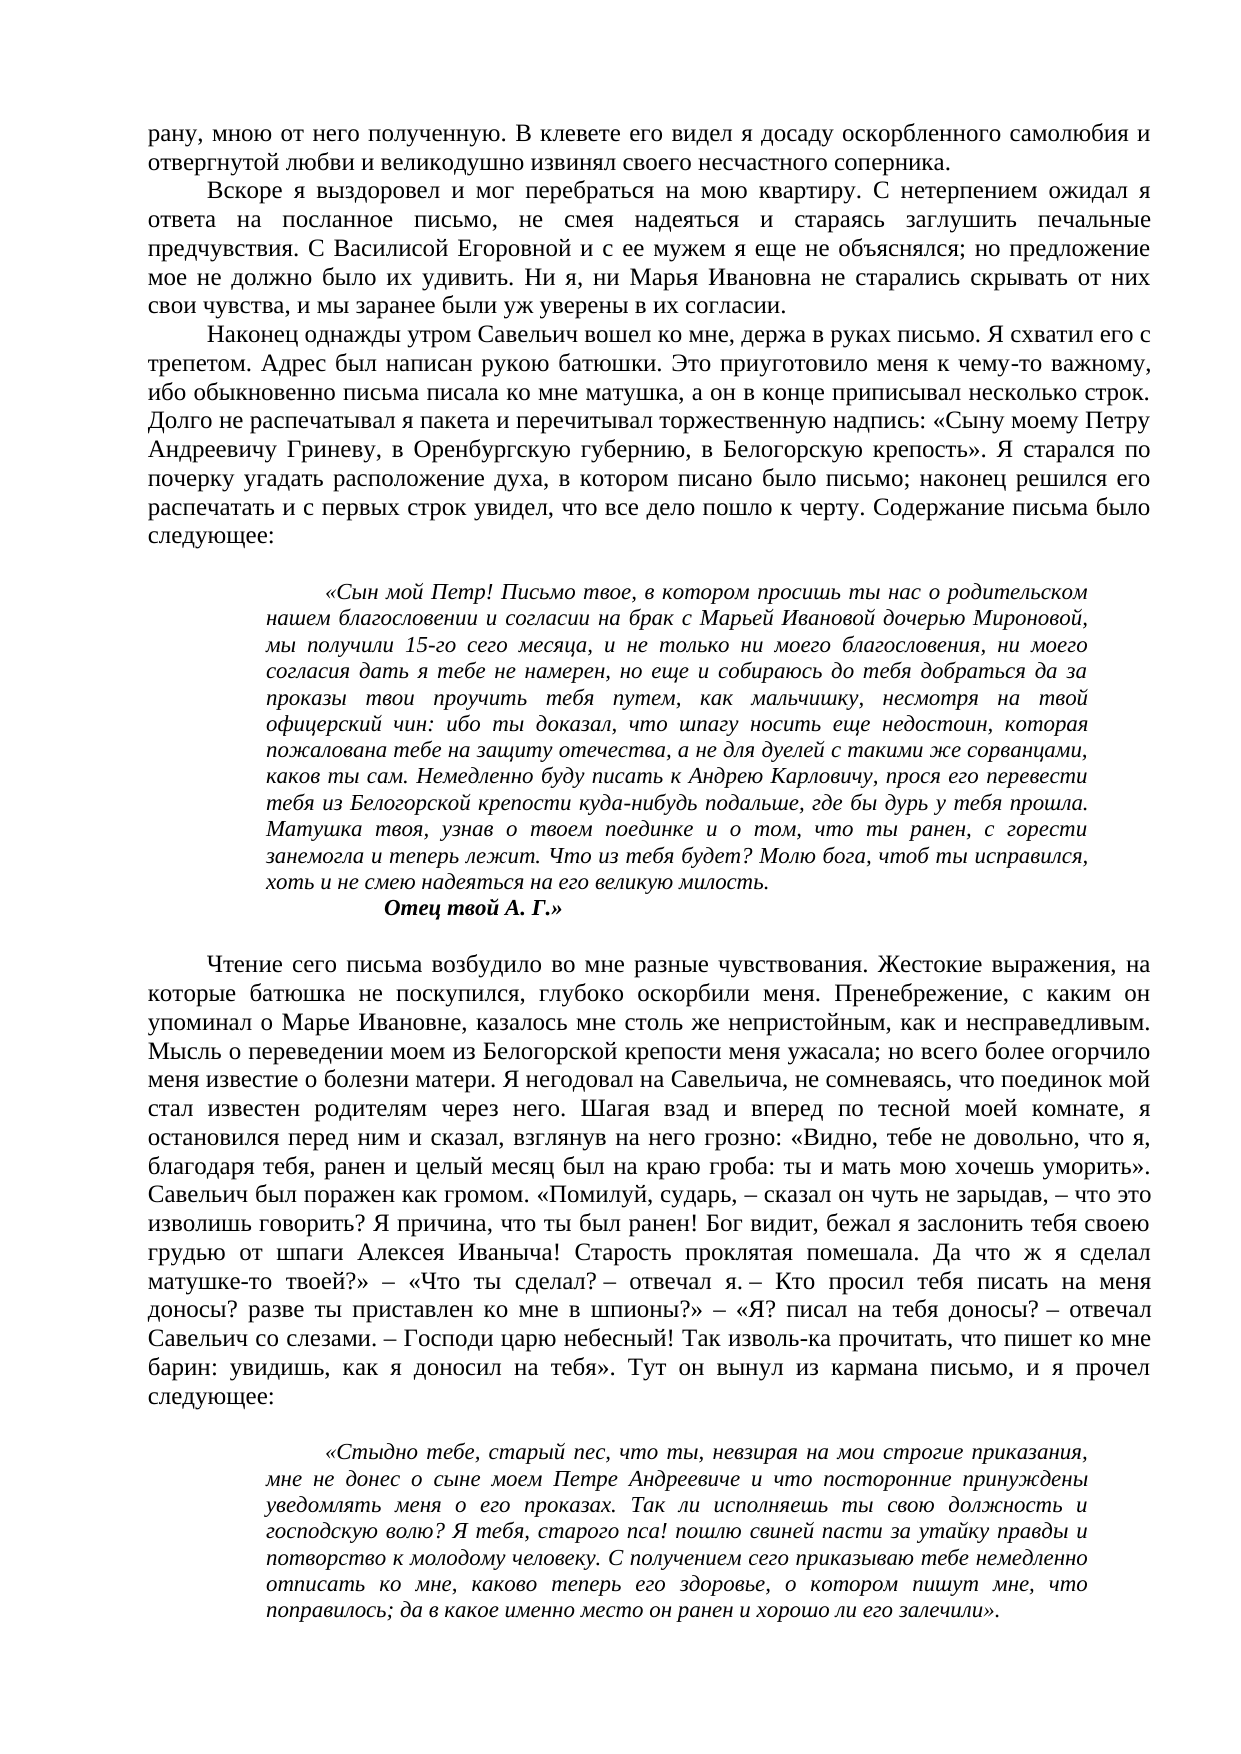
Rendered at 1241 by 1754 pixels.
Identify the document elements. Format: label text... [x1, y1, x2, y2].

text Чтение сего письма возбудило во мне разные чувствования. Жестокие выражения, на которые батюшка не поскупился, глубоко оскорбили меня. Пренебрежение, с каким он упоминал о Марье Ивановне, казалось мне столь же непристойным, как и несправедливым. Мысль о переведении моем из Белогорской крепости меня ужасала; но всего более огорчило меня известие о болезни матери. Я негодовал на Савельича, не сомневаясь, что поединок мой стал известен родителям через него. Шагая взад и вперед по тесной моей комнате, я остановился перед ним и сказал, взглянув на него грозно: «Видно, тебе не довольно, что я, благодаря тебя, ранен и целый месяц был на краю гроба: ты и мать мою хочешь уморить». Савельич был поражен как громом. «Помилуй, сударь, – сказал он чуть не зарыдав, – что это изволишь говорить? Я причина, что ты был ранен! Бог видит, бежал я заслонить тебя своею грудью от шпаги Алексея Иваныча! Старость проклятая помешала. Да что ж я сделал матушке-то твоей?» – «Что ты сделал? – отвечал я. – Кто просил тебя писать на меня доносы? разве ты приставлен ко мне в шпионы?» – «Я? писал на тебя доносы? – отвечал Савельич со слезами. – Господи царю небесный! Так изволь-ка прочитать, что пишет ко мне барин: увидишь, как я доносил на тебя». Тут он вынул из кармана письмо, и я прочел следующее: [148, 949, 1152, 1409]
text «Стыдно тебе, старый пес, что ты, невзирая на мои строгие приказания, мне не донес о сыне моем Петре Андреевиче и что посторонние принуждены уведомлять меня о его проказах. Так ли исполняешь ты свою должность и господскую волю? Я тебя, старого пса! пошлю свиней пасти за утайку правды и потворство к молодому человеку. С получением сего приказываю тебе немедленно отписать ко мне, каково теперь его здоровье, о котором пишут мне, что поправилось; да в какое именно место он ранен и хорошо ли его залечили». [266, 1438, 1089, 1623]
text «Сын мой Петр! Письмо твое, в котором просишь ты нас о родительском нашем благословении и согласии на брак с Марьей Ивановой дочерью Мироновой, мы получили 15-го сего месяца, и не только ни моего благословения, ни моего согласия дать я тебе не намерен, но еще и собираюсь до тебя добраться да за проказы твои проучить тебя путем, как мальчишку, несмотря на твой офицерский чин: ибо ты доказал, что шпагу носить еще недостоин, которая пожалована тебе на защиту отечества, а не для дуелей с такими же сорванцами, каков ты сам. Немедленно буду писать к Андрею Карловичу, прося его перевести тебя из Белогорской крепости куда-нибудь подальше, где бы дурь у тебя прошла. Матушка твоя, узнав о твоем поединке и о том, что ты ранен, с горести занемогла и теперь лежит. Что из тебя будет? Молю бога, чтоб ты исправился, хоть и не смею надеяться на его великую милость. [266, 578, 1089, 894]
text Вскоре я выздоровел и мог перебраться на мою квартиру. С нетерпением ожидал я ответа на посланное письмо, не смея надеяться и стараясь заглушить печальные предчувствия. С Василисой Егоровной и с ее мужем я еще не объяснялся; но предложение мое не должно было их удивить. Ни я, ни Марья Ивановна не старались скрывать от них свои чувства, и мы заранее были уж уверены в их согласии. [148, 176, 1152, 319]
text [148, 118, 1152, 176]
text Отец твой А. Г.» [325, 894, 1089, 921]
text Наконец однажды утром Савельич вошел ко мне, держа в руках письмо. Я схватил его с трепетом. Адрес был написан рукою батюшки. Это приуготовило меня к чему-то важному, ибо обыкновенно письма писала ко мне матушка, а он в конце приписывал несколько строк. Долго не распечатывал я пакета и перечитывал торжественную надпись: «Сыну моему Петру Андреевичу Гриневу, в Оренбургскую губернию, в Белогорскую крепость». Я старался по почерку угадать расположение духа, в котором писано было письмо; наконец решился его распечатать и с первых строк увидел, что все дело пошло к черту. Содержание письма было следующее: [148, 319, 1152, 549]
